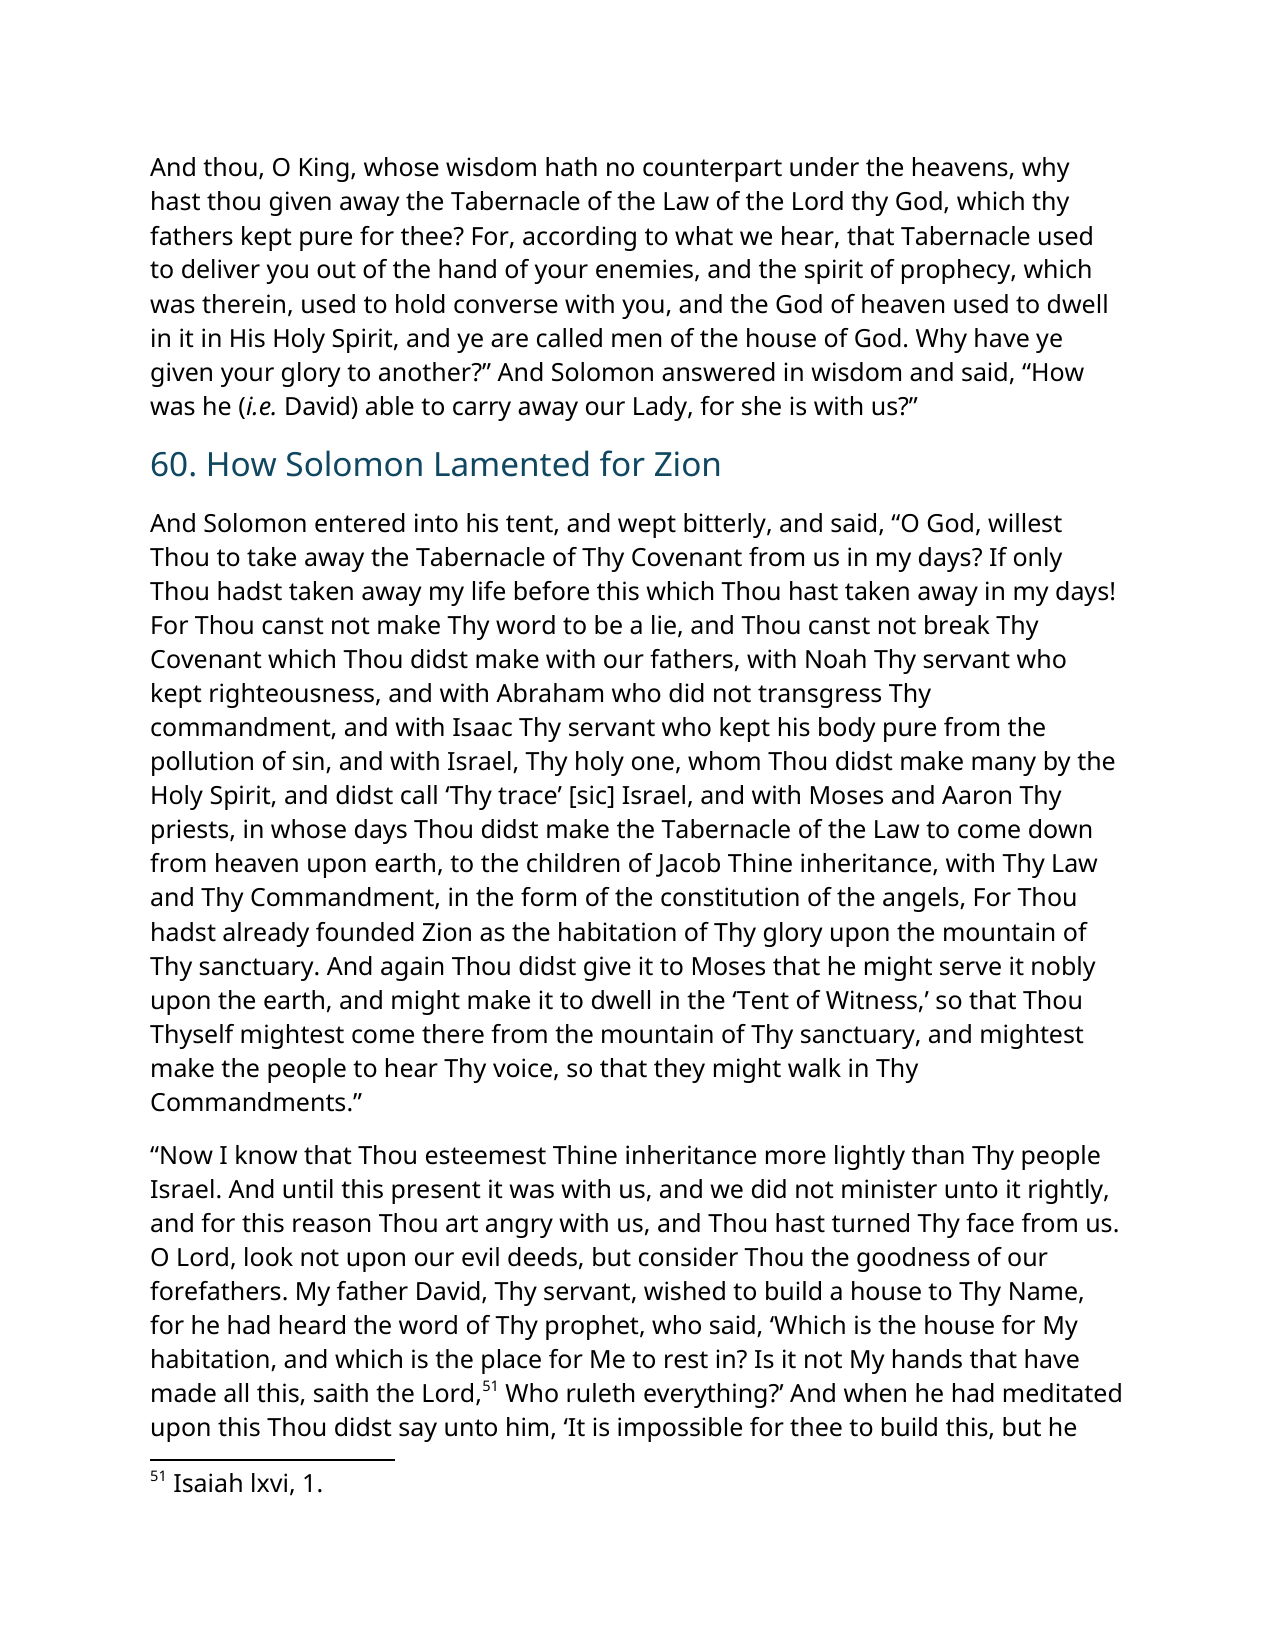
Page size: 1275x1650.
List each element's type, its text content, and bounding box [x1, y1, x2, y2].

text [150, 150, 1125, 422]
text And Solomon entered into his tent, and wept bitterly, and said, “O God, willest Thou to take away the Tabernacle of Thy Covenant from us in my days? If only Thou hadst taken away my life before this which Thou hast taken away in my days! For Thou canst not make Thy word to be a lie, and Thou canst not break Thy Covenant which Thou didst make with our fathers, with Noah Thy servant who kept righteousness, and with Abraham who did not transgress Thy commandment, and with Isaac Thy servant who kept his body pure from the pollution of sin, and with Israel, Thy holy one, whom Thou didst make many by the Holy Spirit, and didst call ‘Thy trace’ [sic] Israel, and with Moses and Aaron Thy priests, in whose days Thou didst make the Tabernacle of the Law to come down from heaven upon earth, to the children of Jacob Thine inheritance, with Thy Law and Thy Commandment, in the form of the constitution of the angels, For Thou hadst already founded Zion as the habitation of Thy glory upon the mountain of Thy sanctuary. And again Thou didst give it to Moses that he might serve it nobly upon the earth, and might make it to dwell in the ‘Tent of Witness,’ so that Thou Thyself mightest come there from the mountain of Thy sanctuary, and mightest make the people to hear Thy voice, so that they might walk in Thy Commandments.” [150, 505, 1125, 1118]
subtitle 60. How Solomon Lamented for Zion [150, 441, 1125, 487]
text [150, 1137, 1125, 1444]
